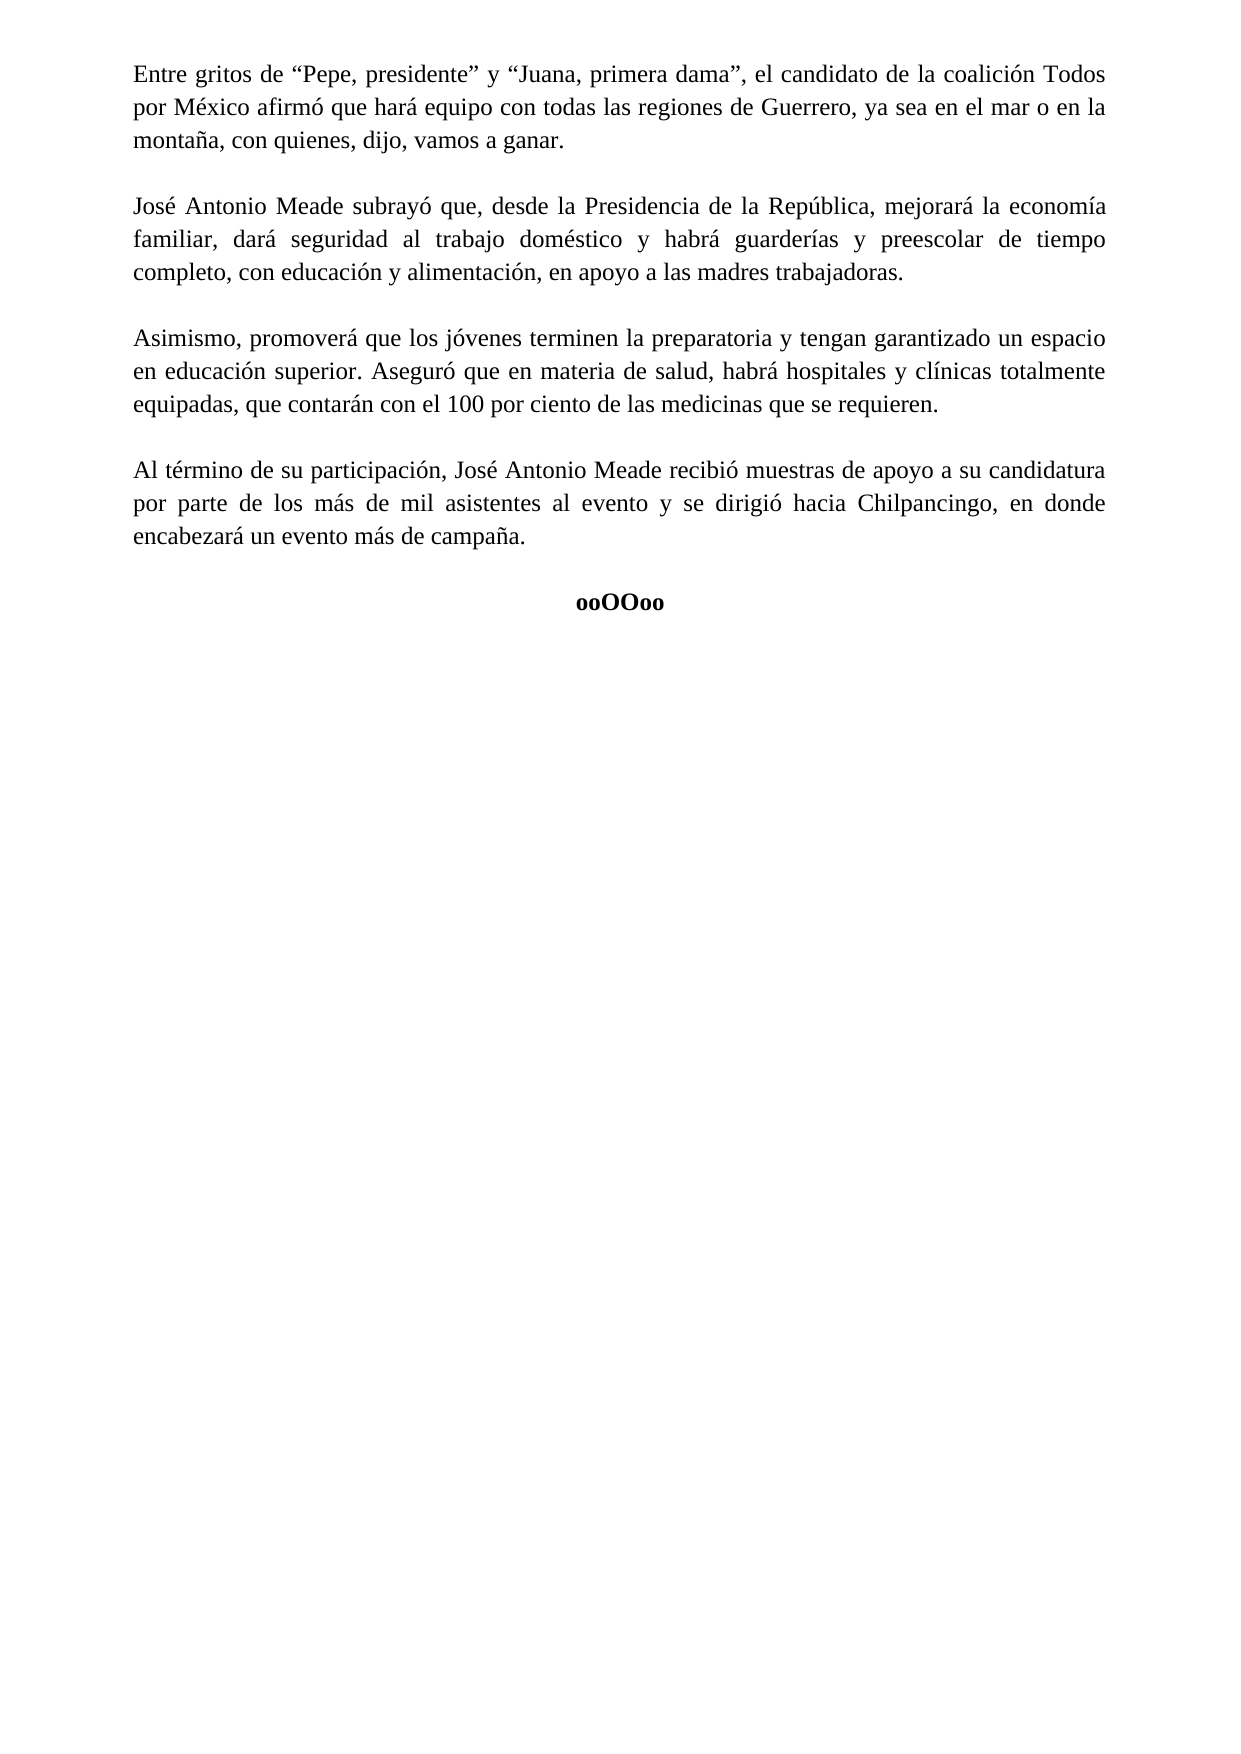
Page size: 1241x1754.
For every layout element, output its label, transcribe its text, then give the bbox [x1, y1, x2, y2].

text ooOOoo [133, 587, 1107, 616]
text Al término de su participación, José Antonio Meade recibió muestras de apoyo a su candidatura por parte de los más de mil asistentes al evento y se dirigió hacia Chilpancingo, en donde encabezará un evento más de campaña. [133, 455, 1107, 550]
text Entre gritos de “Pepe, presidente” y “Juana, primera dama”, el candidato de la coalición Todos por México afirmó que hará equipo con todas las regiones de Guerrero, ya sea en el mar o en la montaña, con quienes, dijo, vamos a ganar. [133, 59, 1107, 154]
text Asimismo, promoverá que los jóvenes terminen la preparatoria y tengan garantizado un espacio en educación superior. Aseguró que en materia de salud, habrá hospitales y clínicas totalmente equipadas, que contarán con el 100 por ciento de las medicinas que se requieren. [133, 323, 1107, 418]
text José Antonio Meade subrayó que, desde la Presidencia de la República, mejorará la economía familiar, dará seguridad al trabajo doméstico y habrá guarderías y preescolar de tiempo completo, con educación y alimentación, en apoyo a las madres trabajadoras. [133, 191, 1107, 286]
